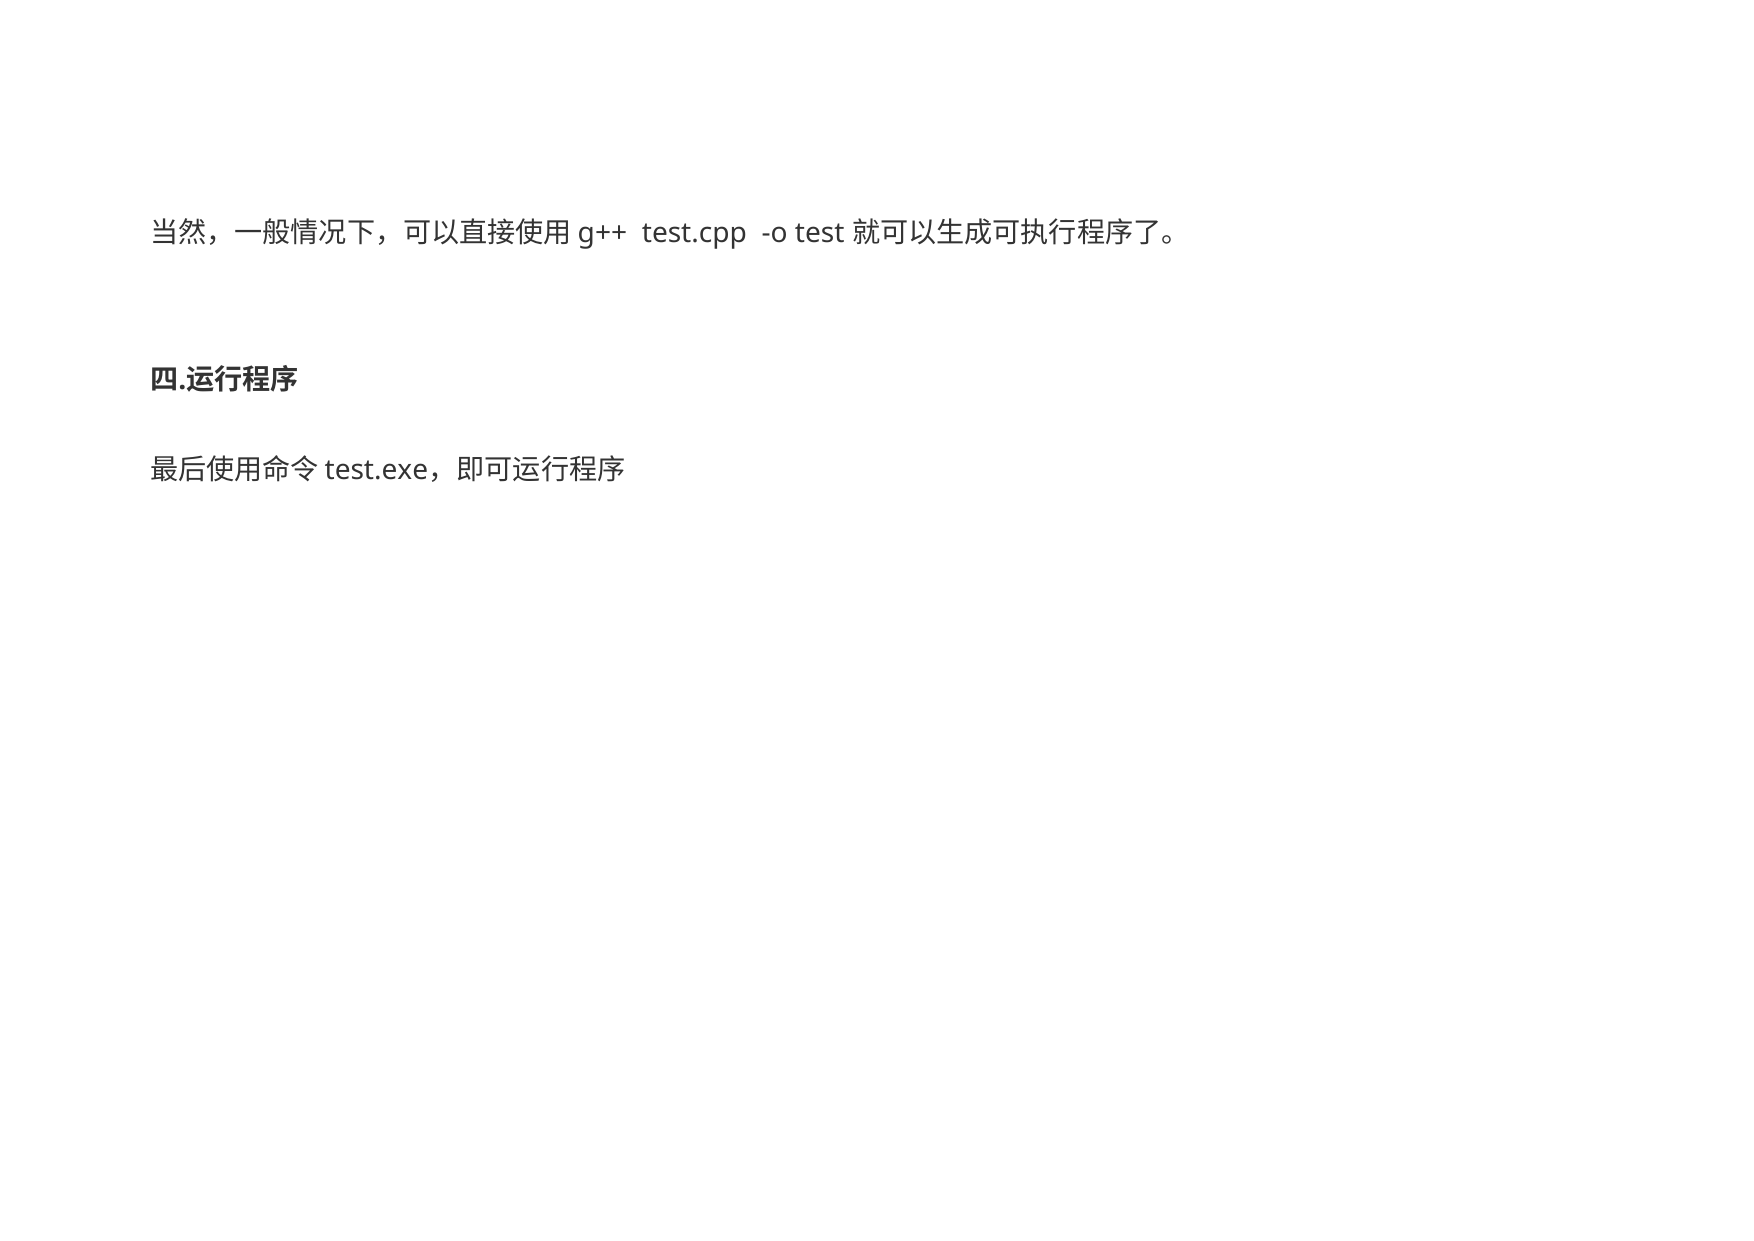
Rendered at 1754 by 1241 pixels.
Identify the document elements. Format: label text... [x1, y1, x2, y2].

text 当然，一般情况下，可以直接使用g++ test.cpp -o test 就可以生成可执行程序了。 [150, 198, 1604, 263]
text 四.运行程序 [150, 345, 1604, 410]
text 最后使用命令test.exe，即可运行程序 [150, 435, 1604, 500]
